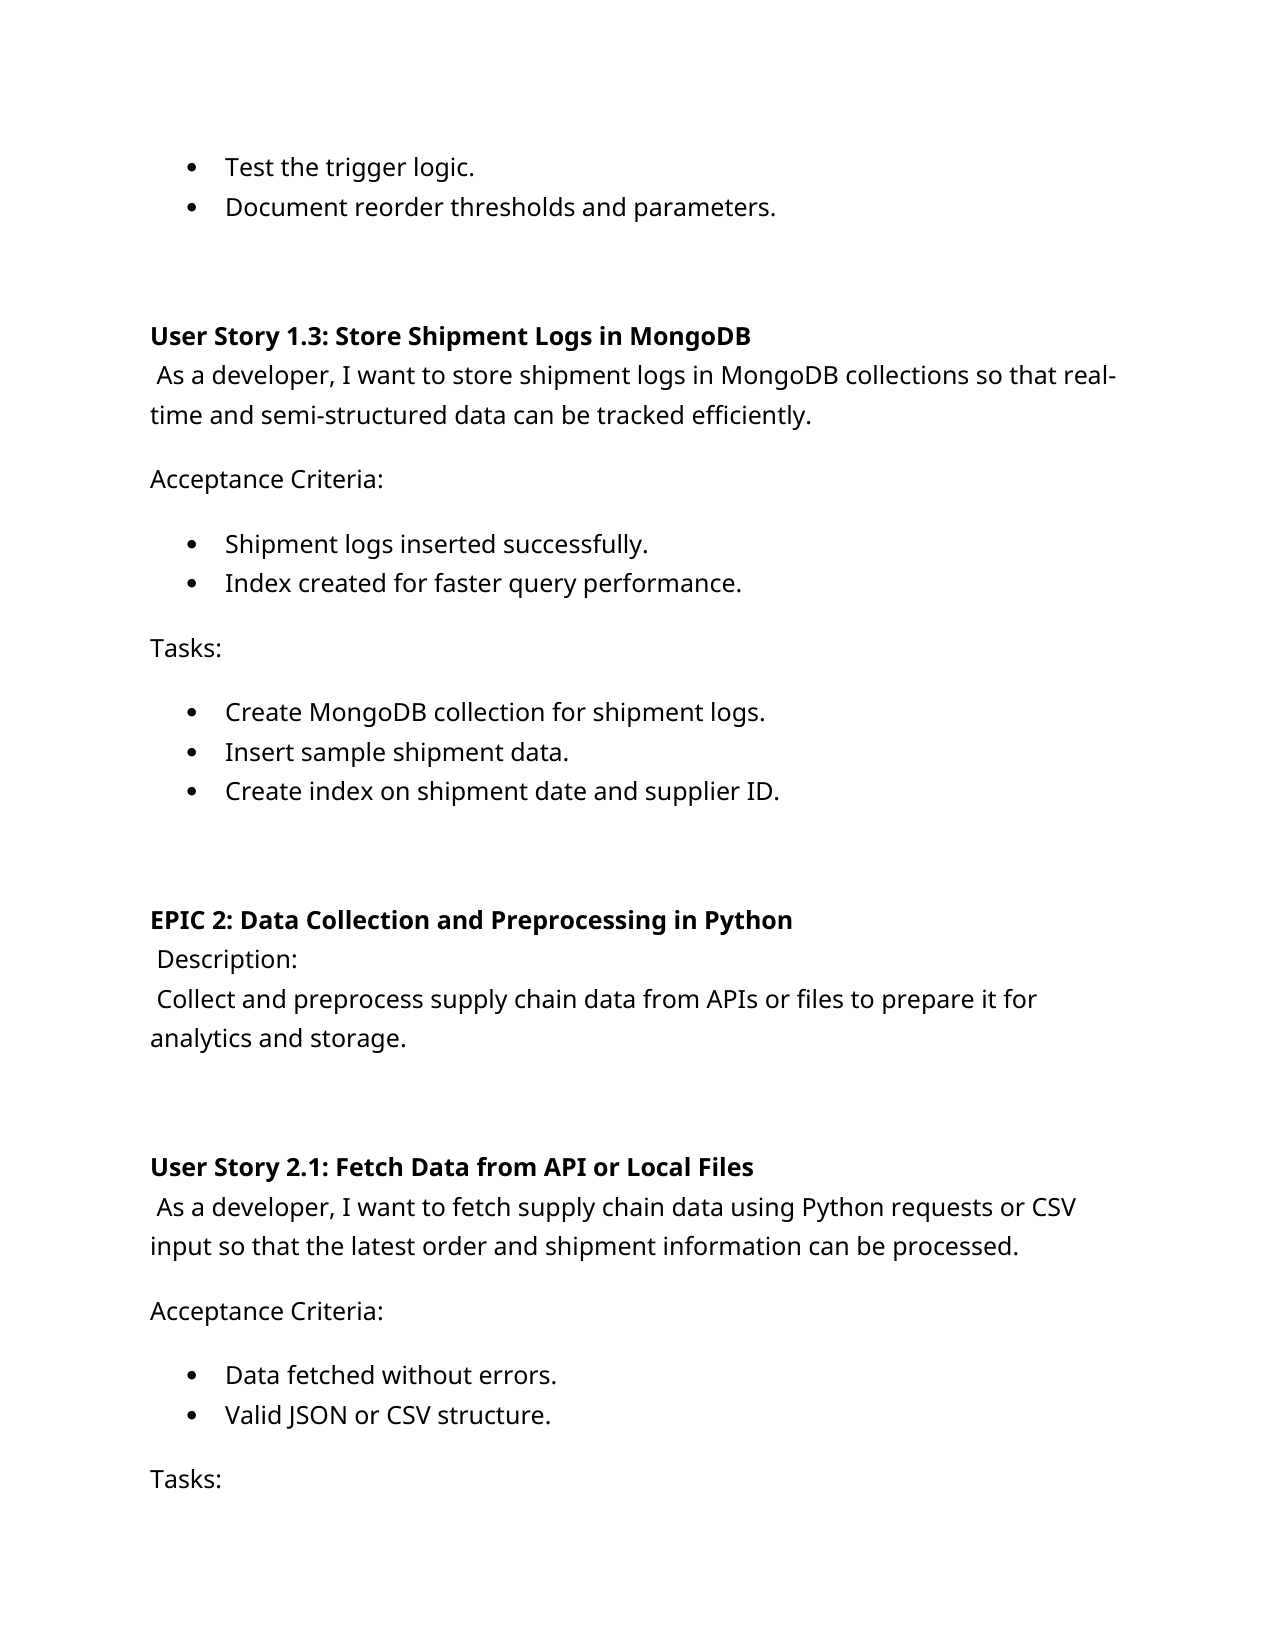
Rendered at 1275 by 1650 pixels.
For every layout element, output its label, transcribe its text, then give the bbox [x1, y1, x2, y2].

text Tasks: [150, 630, 1125, 664]
list Document reorder thresholds and parameters. [187, 189, 1125, 223]
text User Story 1.3: Store Shipment Logs in MongoDB As a developer, I want to store shipment logs in MongoDB collections so that real-time and semi-structured data can be tracked efficiently. [150, 318, 1125, 431]
list Test the trigger logic. [187, 150, 1125, 184]
list Valid JSON or CSV structure. [187, 1397, 1125, 1432]
text Acceptance Criteria: [150, 462, 1125, 496]
text Tasks: [150, 1462, 1125, 1496]
list Create index on shipment date and supplier ID. [187, 774, 1125, 808]
list Create MongoDB collection for shipment logs. [187, 695, 1125, 729]
text User Story 2.1: Fetch Data from API or Local Files As a developer, I want to fetch supply chain data using Python requests or CSV input so that the latest order and shipment information can be processed. [150, 1150, 1125, 1263]
list Index created for faster query performance. [187, 566, 1125, 600]
list Insert sample shipment data. [187, 734, 1125, 768]
list Shipment logs inserted successfully. [187, 526, 1125, 560]
text Acceptance Criteria: [150, 1293, 1125, 1328]
text EPIC 2: Data Collection and Preprocessing in Python Description: Collect and preprocess supply chain data from APIs or files to prepare it for analytics and storage. [150, 903, 1125, 1055]
list Data fetched without errors. [187, 1358, 1125, 1392]
